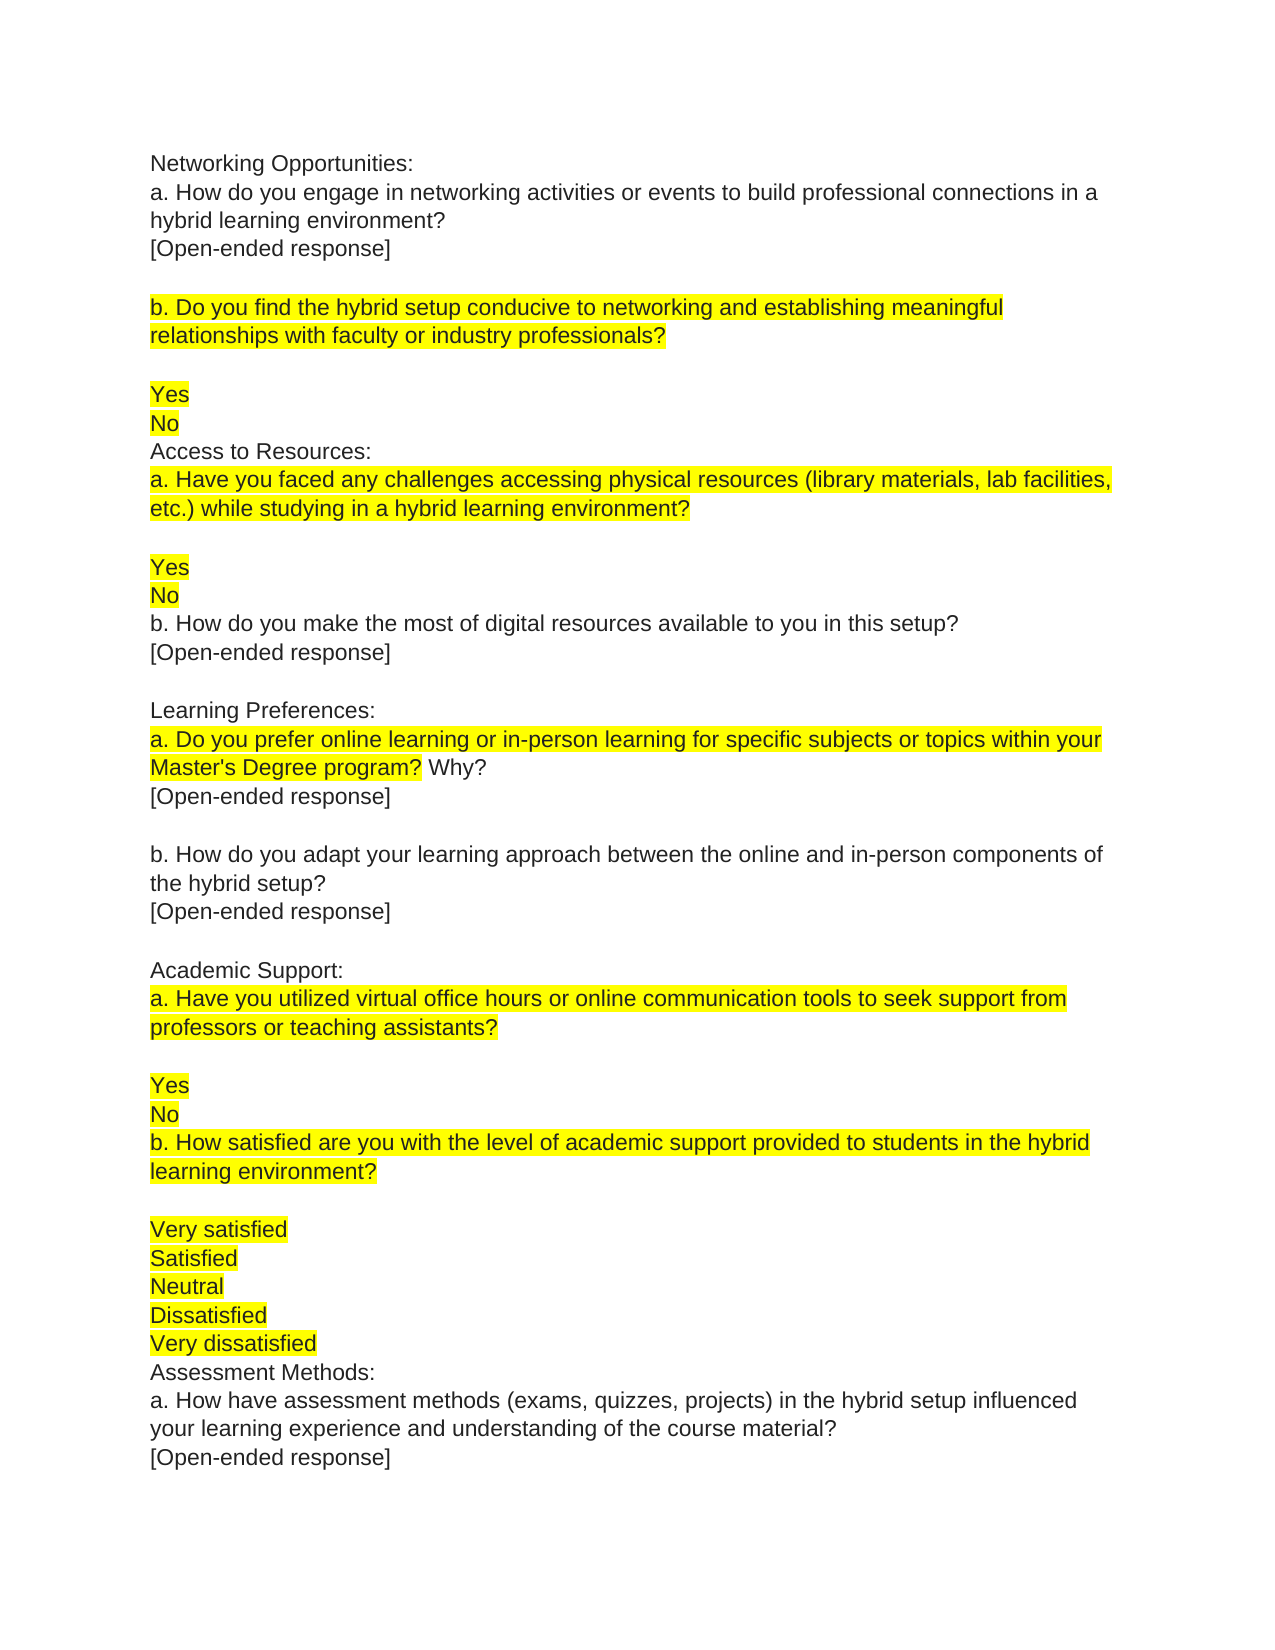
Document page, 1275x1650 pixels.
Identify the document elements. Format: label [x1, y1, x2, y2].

text [150, 150, 1125, 1470]
